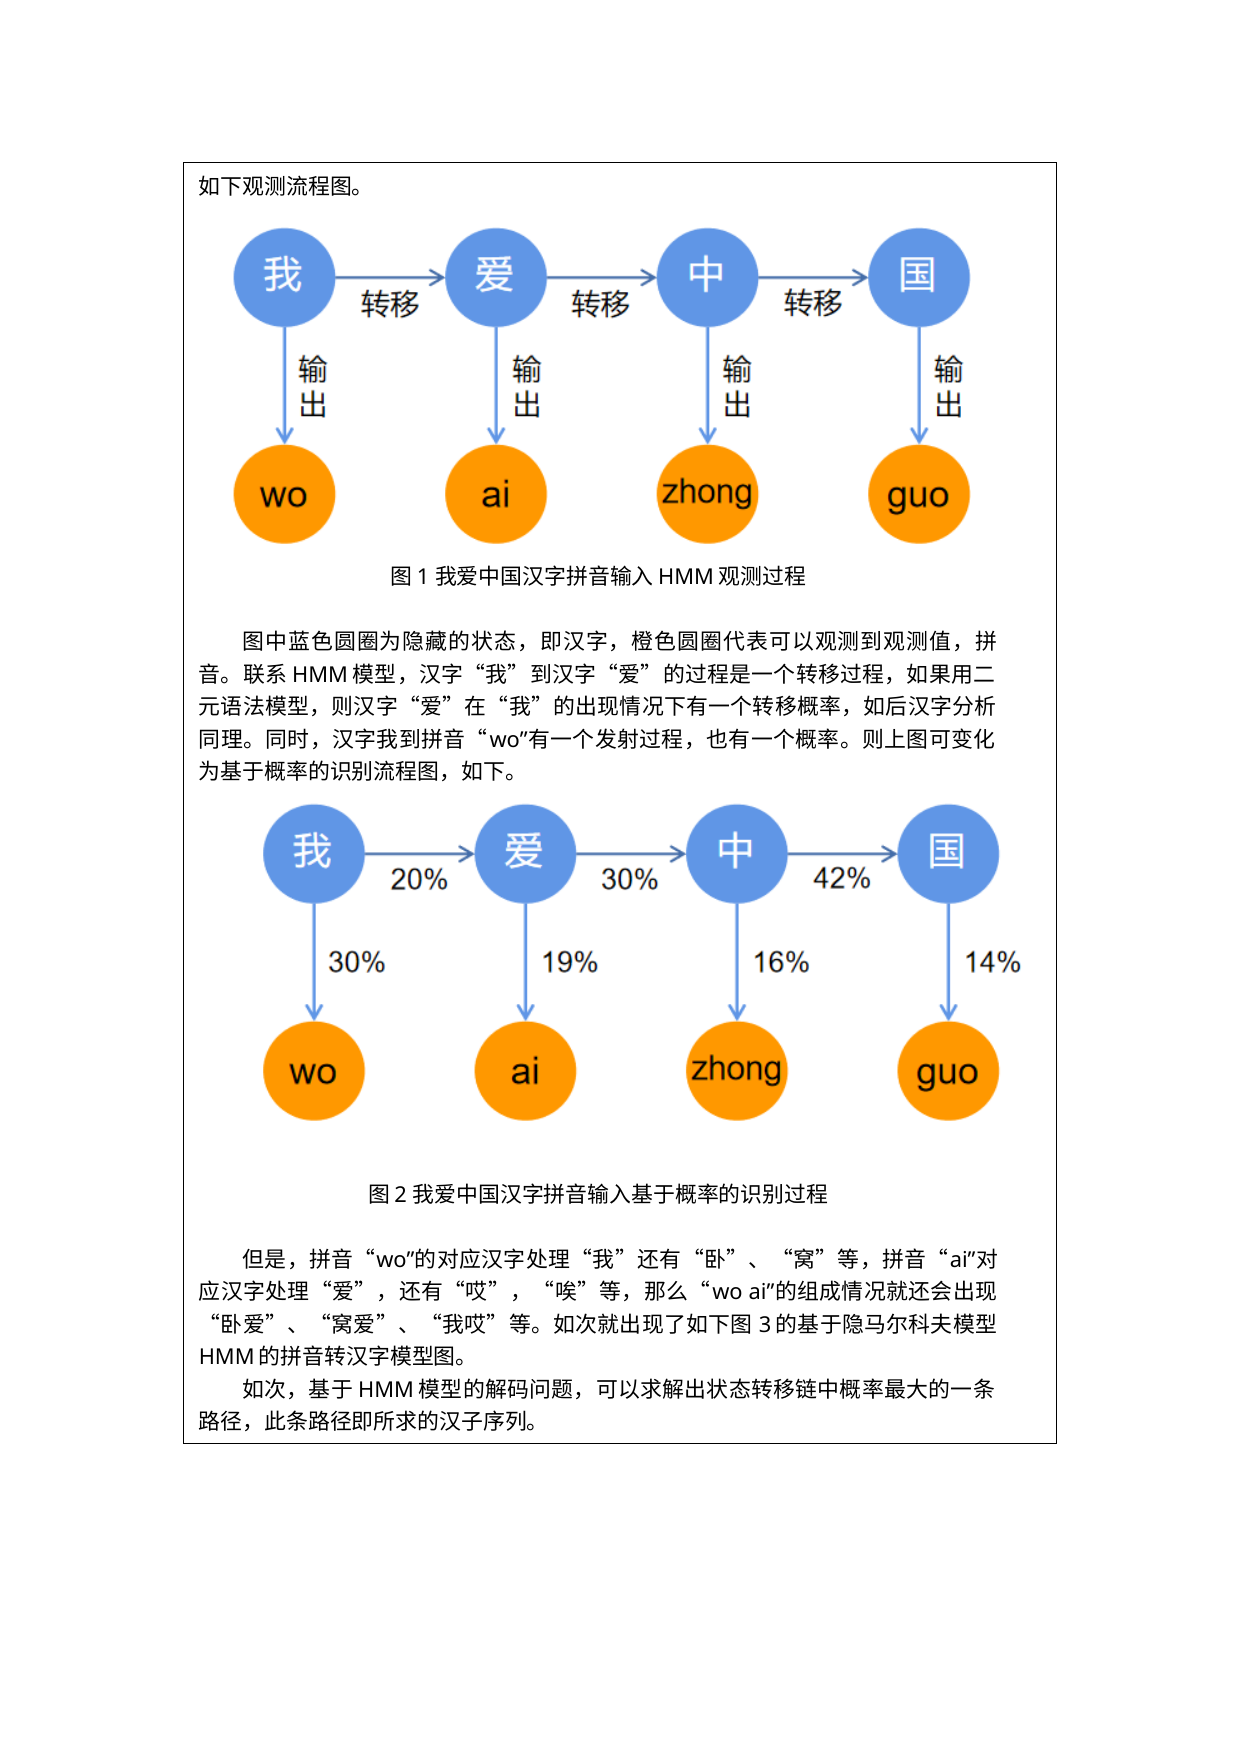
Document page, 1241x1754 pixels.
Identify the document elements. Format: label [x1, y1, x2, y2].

table_cell [184, 163, 1056, 1442]
